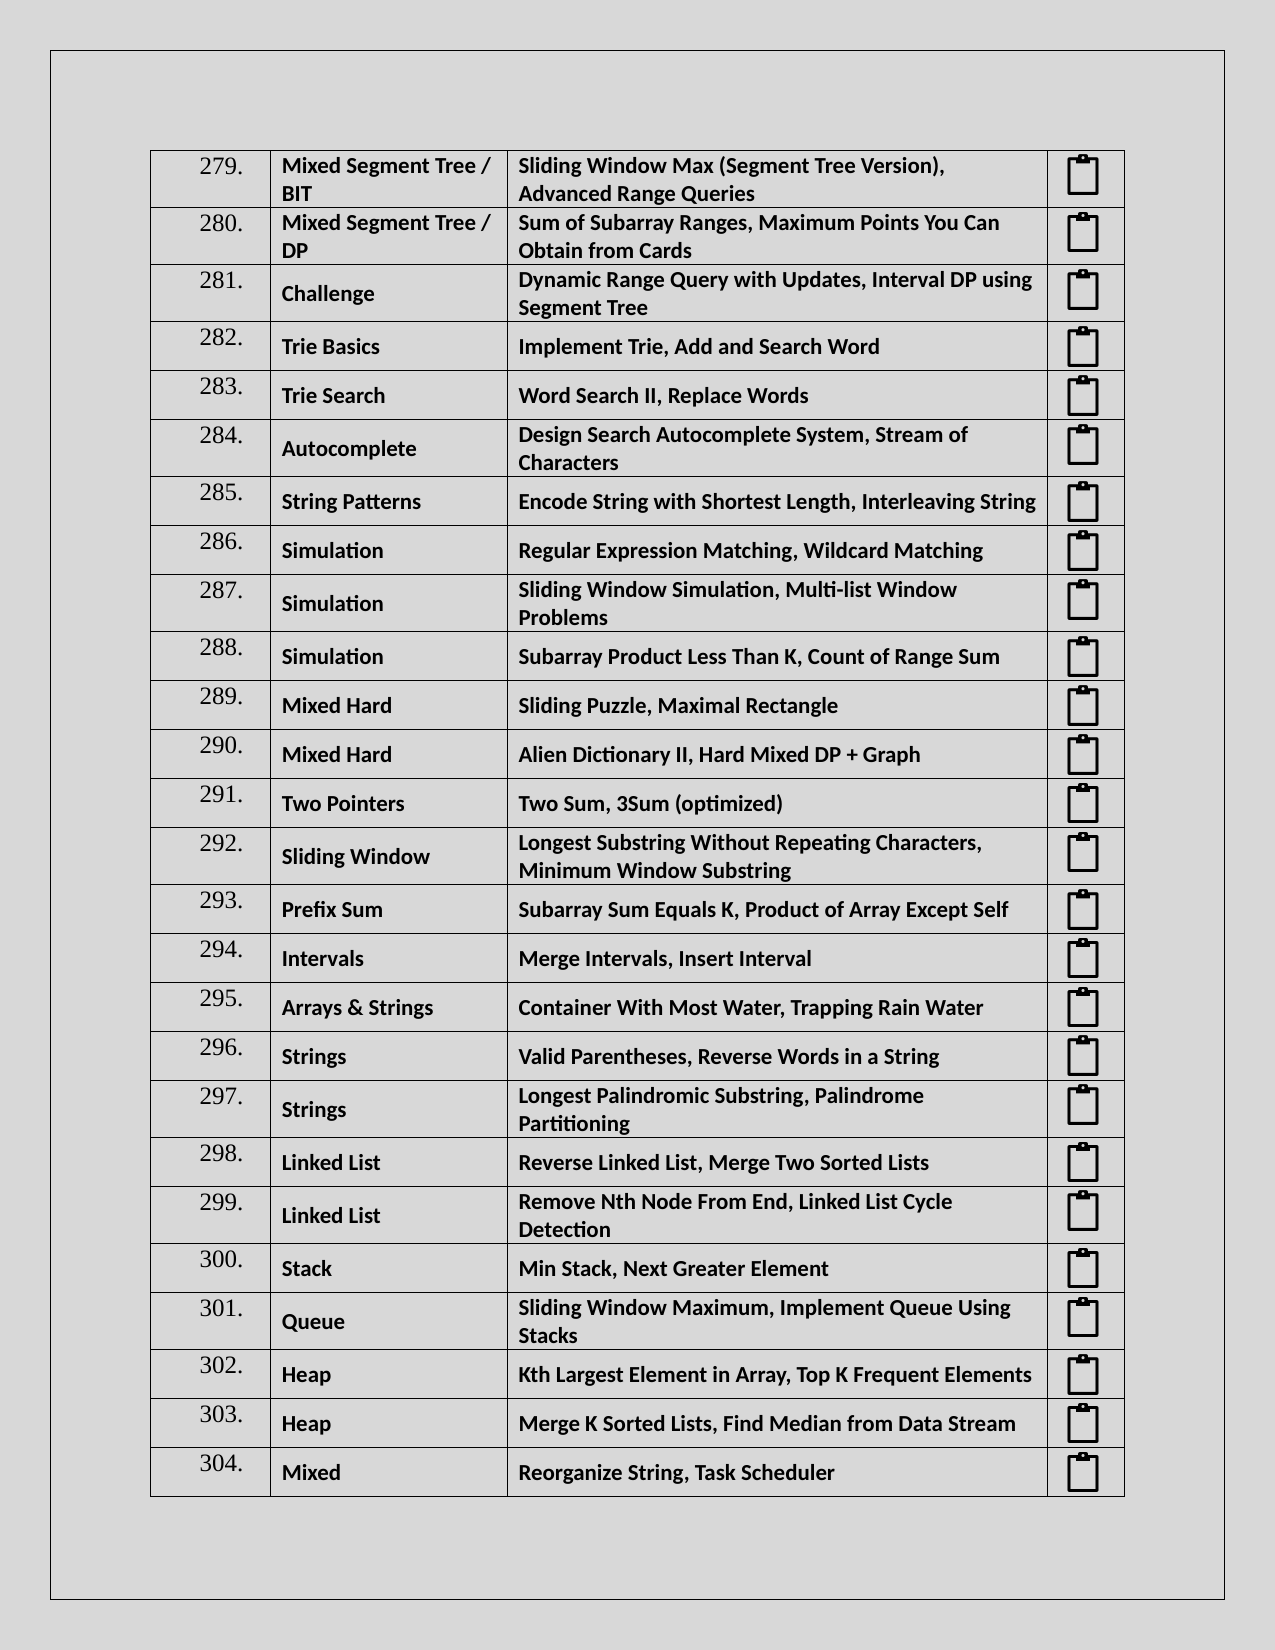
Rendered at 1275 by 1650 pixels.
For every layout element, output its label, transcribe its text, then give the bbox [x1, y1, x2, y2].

table_cell Two Pointers [271, 779, 507, 827]
table_cell [1107, 885, 1124, 933]
picture [1059, 1293, 1107, 1341]
picture [1059, 1350, 1107, 1447]
table_cell [1107, 371, 1124, 419]
table_cell Word Search II, Replace Words [508, 371, 1047, 419]
table_cell [1048, 885, 1059, 933]
table_cell [151, 526, 270, 574]
table_cell [1107, 1399, 1124, 1447]
picture [1059, 1187, 1107, 1235]
table_cell [151, 1244, 270, 1292]
table_cell [1048, 1448, 1059, 1496]
table_cell Two Sum, 3Sum (optimized) [508, 779, 1047, 827]
table_cell [1048, 934, 1059, 982]
picture [1059, 1244, 1107, 1292]
table_cell [1048, 1032, 1059, 1080]
table_cell [1048, 1244, 1059, 1292]
picture [1059, 1032, 1107, 1080]
table_cell [151, 371, 270, 419]
table_cell [1048, 779, 1059, 827]
table_cell [1107, 1244, 1124, 1292]
table_cell [1048, 1399, 1059, 1447]
picture [1059, 1081, 1107, 1129]
table_cell [151, 681, 270, 729]
table_cell Trie Search [271, 371, 507, 419]
table_cell Sliding Window [271, 828, 507, 884]
table_cell Prefix Sum [271, 885, 507, 933]
table_cell [151, 1399, 270, 1447]
table_cell Merge Intervals, Insert Interval [508, 934, 1047, 982]
table_cell Merge K Sorted Lists, Find Median from Data Stream [508, 1399, 1047, 1447]
table_cell [151, 934, 270, 982]
table_cell Strings [271, 1032, 507, 1080]
picture [1059, 151, 1107, 199]
picture [1059, 1448, 1107, 1496]
table_cell Mixed Hard [271, 681, 507, 729]
table_cell [1048, 730, 1059, 778]
table_cell [151, 420, 270, 476]
table_cell Remove Nth Node From End, Linked List Cycle Detection [508, 1187, 1047, 1243]
picture [1059, 265, 1107, 314]
picture [1059, 885, 1107, 982]
table_cell Dynamic Range Query with Updates, Interval DP using Segment Tree [508, 265, 1047, 321]
table_cell Sum of Subarray Ranges, Maximum Points You Can Obtain from Cards [508, 208, 1047, 264]
table_cell [1048, 322, 1059, 370]
picture [1059, 322, 1107, 469]
table_cell [1107, 1032, 1124, 1080]
table_cell Sliding Window Max (Segment Tree Version), Advanced Range Queries [508, 151, 1047, 207]
table_cell [1048, 1081, 1124, 1137]
table_cell Mixed Segment Tree / BIT [271, 151, 507, 207]
table_cell [151, 779, 270, 827]
table_cell [1107, 730, 1124, 778]
table_cell Queue [271, 1293, 507, 1349]
table_cell Regular Expression Matching, Wildcard Matching [508, 526, 1047, 574]
table_cell [1107, 477, 1124, 525]
table_cell Valid Parentheses, Reverse Words in a String [508, 1032, 1047, 1080]
table_cell [1048, 828, 1124, 884]
table_cell [151, 632, 270, 680]
table_cell [1048, 1138, 1059, 1186]
table_cell [1048, 575, 1124, 631]
table_cell [1048, 371, 1059, 419]
table_cell String Patterns [271, 477, 507, 525]
table_cell Mixed [271, 1448, 507, 1496]
table_cell [1107, 983, 1124, 1031]
table_cell [151, 1350, 270, 1398]
table_cell [1048, 151, 1124, 207]
table_cell [1048, 265, 1124, 321]
table_cell [1107, 632, 1124, 680]
table_cell [1048, 1293, 1124, 1349]
table_cell Autocomplete [271, 420, 507, 476]
table_cell Strings [271, 1081, 507, 1137]
table_cell [1048, 632, 1059, 680]
table_cell Linked List [271, 1138, 507, 1186]
table_cell [1107, 934, 1124, 982]
table_cell Intervals [271, 934, 507, 982]
table_cell Sliding Window Simulation, Multi-list Window Problems [508, 575, 1047, 631]
table_cell [1048, 1187, 1124, 1243]
table_cell Linked List [271, 1187, 507, 1243]
table_cell [1048, 1350, 1059, 1398]
picture [1059, 477, 1107, 624]
table_cell [151, 151, 270, 207]
table_cell [151, 1081, 270, 1137]
table_cell Design Search Autocomplete System, Stream of Characters [508, 420, 1047, 476]
table_cell Trie Basics [271, 322, 507, 370]
table_cell Simulation [271, 632, 507, 680]
table_cell [151, 208, 270, 264]
table_cell [151, 1187, 270, 1243]
table_cell [1048, 983, 1059, 1031]
table_cell [151, 1138, 270, 1186]
table_cell Sliding Puzzle, Maximal Rectangle [508, 681, 1047, 729]
table_cell [151, 477, 270, 525]
picture [1059, 632, 1107, 827]
table_cell Reverse Linked List, Merge Two Sorted Lists [508, 1138, 1047, 1186]
table_cell Sliding Window Maximum, Implement Queue Using Stacks [508, 1293, 1047, 1349]
table_cell Encode String with Shortest Length, Interleaving String [508, 477, 1047, 525]
table_cell [1107, 681, 1124, 729]
table_cell Implement Trie, Add and Search Word [508, 322, 1047, 370]
table_cell Min Stack, Next Greater Element [508, 1244, 1047, 1292]
picture [1059, 1138, 1107, 1186]
table_cell Mixed Segment Tree / DP [271, 208, 507, 264]
table_cell Kth Largest Element in Array, Top K Frequent Elements [508, 1350, 1047, 1398]
table_cell Alien Dictionary II, Hard Mixed DP + Graph [508, 730, 1047, 778]
table_cell Longest Palindromic Substring, Palindrome Partitioning [508, 1081, 1047, 1137]
table_cell [151, 1448, 270, 1496]
table_cell [1107, 1448, 1124, 1496]
table_cell [151, 322, 270, 370]
table_cell Reorganize String, Task Scheduler [508, 1448, 1047, 1496]
table_cell Challenge [271, 265, 507, 321]
table_cell [1107, 1350, 1124, 1398]
picture [1059, 983, 1107, 1031]
table_cell Heap [271, 1399, 507, 1447]
table_cell [151, 1293, 270, 1349]
table_cell [151, 983, 270, 1031]
table_cell [1107, 526, 1124, 574]
table_cell [1048, 420, 1124, 476]
table_cell [151, 265, 270, 321]
table_cell [1048, 208, 1124, 264]
picture [1059, 208, 1107, 256]
table_cell Subarray Sum Equals K, Product of Array Except Self [508, 885, 1047, 933]
table_cell Simulation [271, 526, 507, 574]
table_cell [1048, 477, 1059, 525]
table_cell Mixed Hard [271, 730, 507, 778]
table_cell [1107, 322, 1124, 370]
table_cell [1048, 681, 1059, 729]
table_cell [1107, 779, 1124, 827]
table_cell [151, 885, 270, 933]
table_cell [1048, 526, 1059, 574]
table_cell Simulation [271, 575, 507, 631]
table_cell [1107, 1138, 1124, 1186]
table_cell Heap [271, 1350, 507, 1398]
picture [1059, 828, 1107, 876]
table_cell [151, 1032, 270, 1080]
table_cell Subarray Product Less Than K, Count of Range Sum [508, 632, 1047, 680]
table_cell Stack [271, 1244, 507, 1292]
table_cell Container With Most Water, Trapping Rain Water [508, 983, 1047, 1031]
table_cell Arrays & Strings [271, 983, 507, 1031]
table_cell [151, 730, 270, 778]
table_cell [151, 575, 270, 631]
table_cell Longest Substring Without Repeating Characters, Minimum Window Substring [508, 828, 1047, 884]
table_cell [151, 828, 270, 884]
